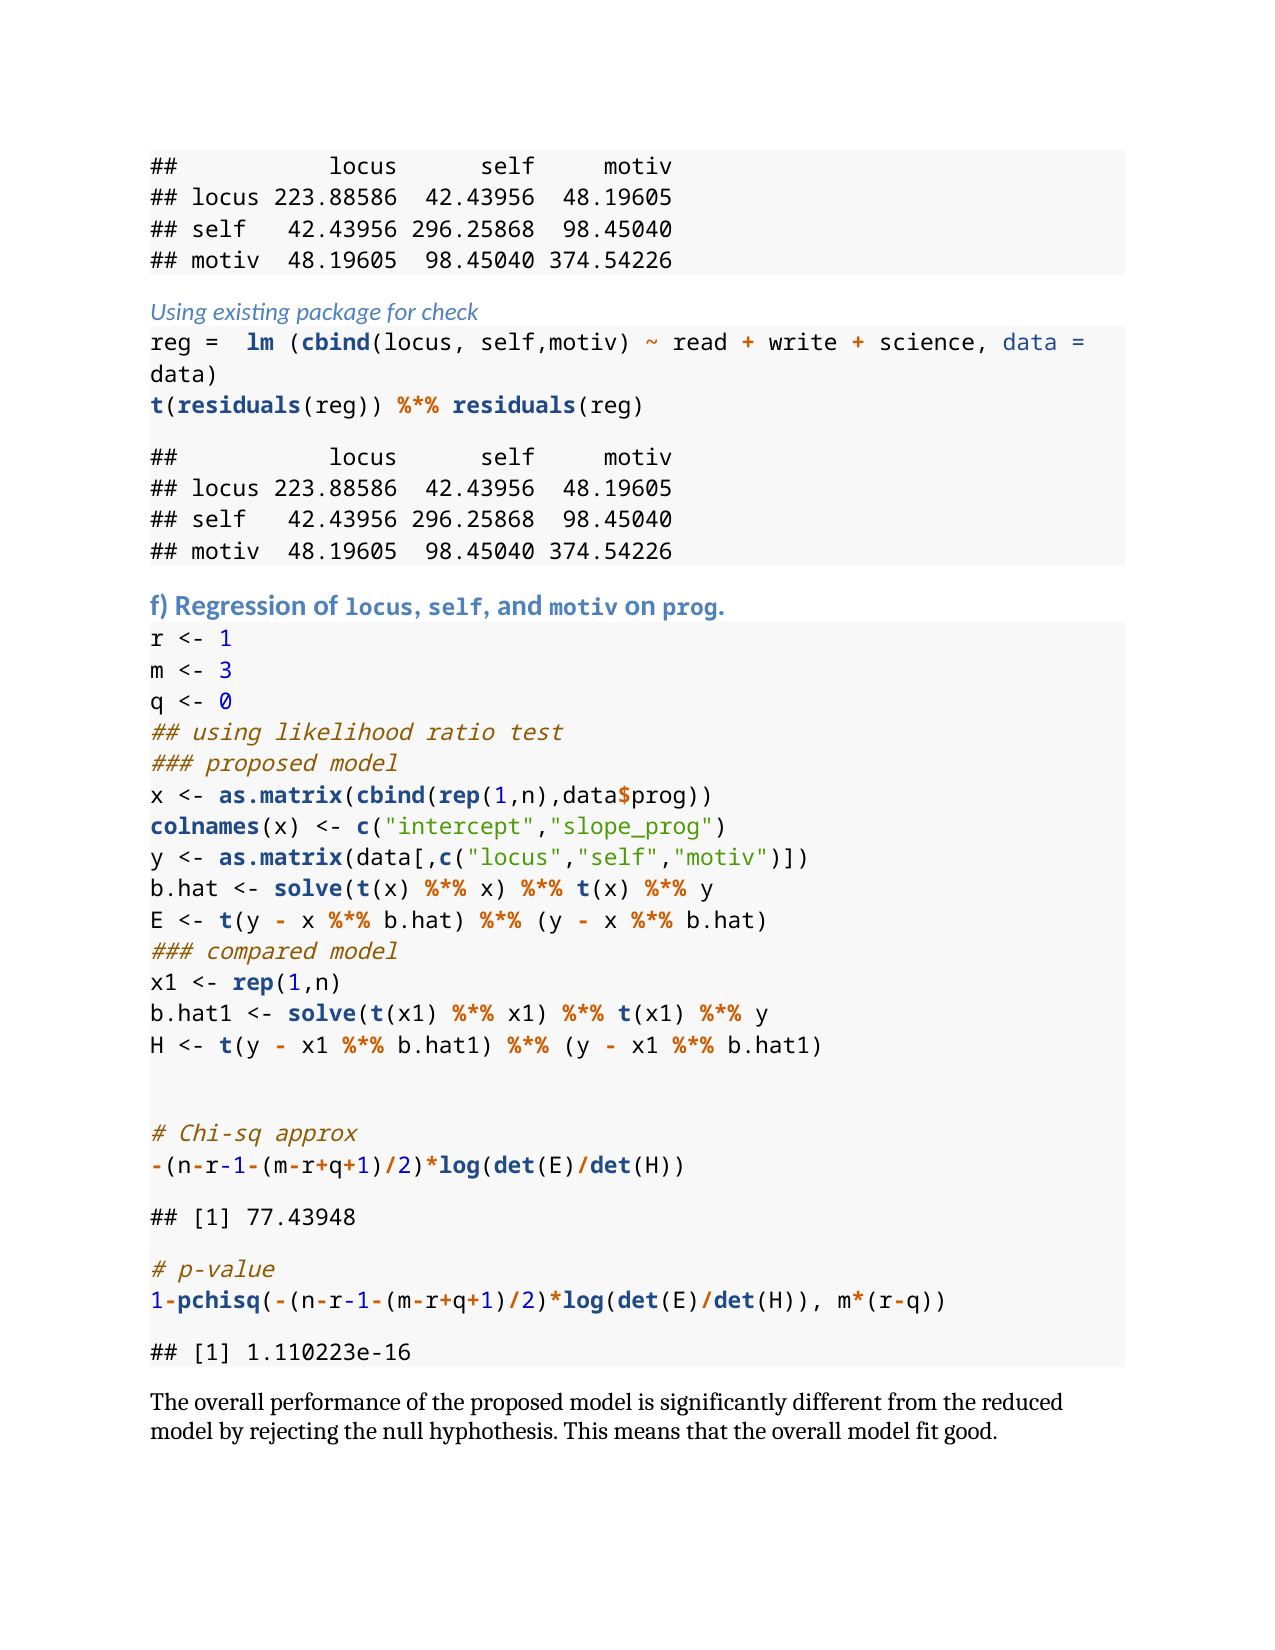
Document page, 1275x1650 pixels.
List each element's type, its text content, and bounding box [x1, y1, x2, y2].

text ## locus self motiv ## locus 223.88586 42.43956 48.19605 ## self 42.43956 296.25868 98.45040 ## motiv 48.19605 98.45040 374.54226 [150, 441, 1125, 566]
text ## [1] 1.110223e-16 [150, 1336, 1125, 1367]
text ## [1] 77.43948 [150, 1201, 1125, 1232]
subtitle Using existing package for check [150, 296, 1125, 326]
text # p-value 1-pchisq(-(n-r-1-(m-r+q+1)/2)*log(det(E)/det(H)), m*(r-q)) [274, 1253, 1125, 1315]
text ## locus self motiv ## locus 223.88586 42.43956 48.19605 ## self 42.43956 296.25868 98.45040 ## motiv 48.19605 98.45040 374.54226 [150, 150, 1125, 275]
text The overall performance of the proposed model is significantly different from the reduced model by rejecting the null hyphothesis. This means that the overall model fit good. [150, 1388, 1125, 1446]
text reg = lm (cbind(locus, self,motiv) ~ read + write + science, data = data) t(residuals(reg)) %*% residuals(reg) [219, 326, 1125, 420]
subtitle f) Regression of locus, self, and motiv on prog. [150, 587, 1125, 622]
text r <- 1 m <- 3 q <- 0 ## using likelihood ratio test ### proposed model x <- as.matrix(cbind(rep(1,n),data$prog)) colnames(x) <- c("intercept","slope_prog") y <- as.matrix(data[,c("locus","self","motiv")]) b.hat <- solve(t(x) %*% x) %*% t(x) %*% y E <- t(y - x %*% b.hat) %*% (y - x %*% b.hat) ### compared model x1 <- rep(1,n) b.hat1 <- solve(t(x1) %*% x1) %*% t(x1) %*% y H <- t(y - x1 %*% b.hat1) %*% (y - x1 %*% b.hat1) # Chi-sq approx -(n-r-1-(m-r+q+1)/2)*log(det(E)/det(H)) [150, 622, 1125, 1180]
